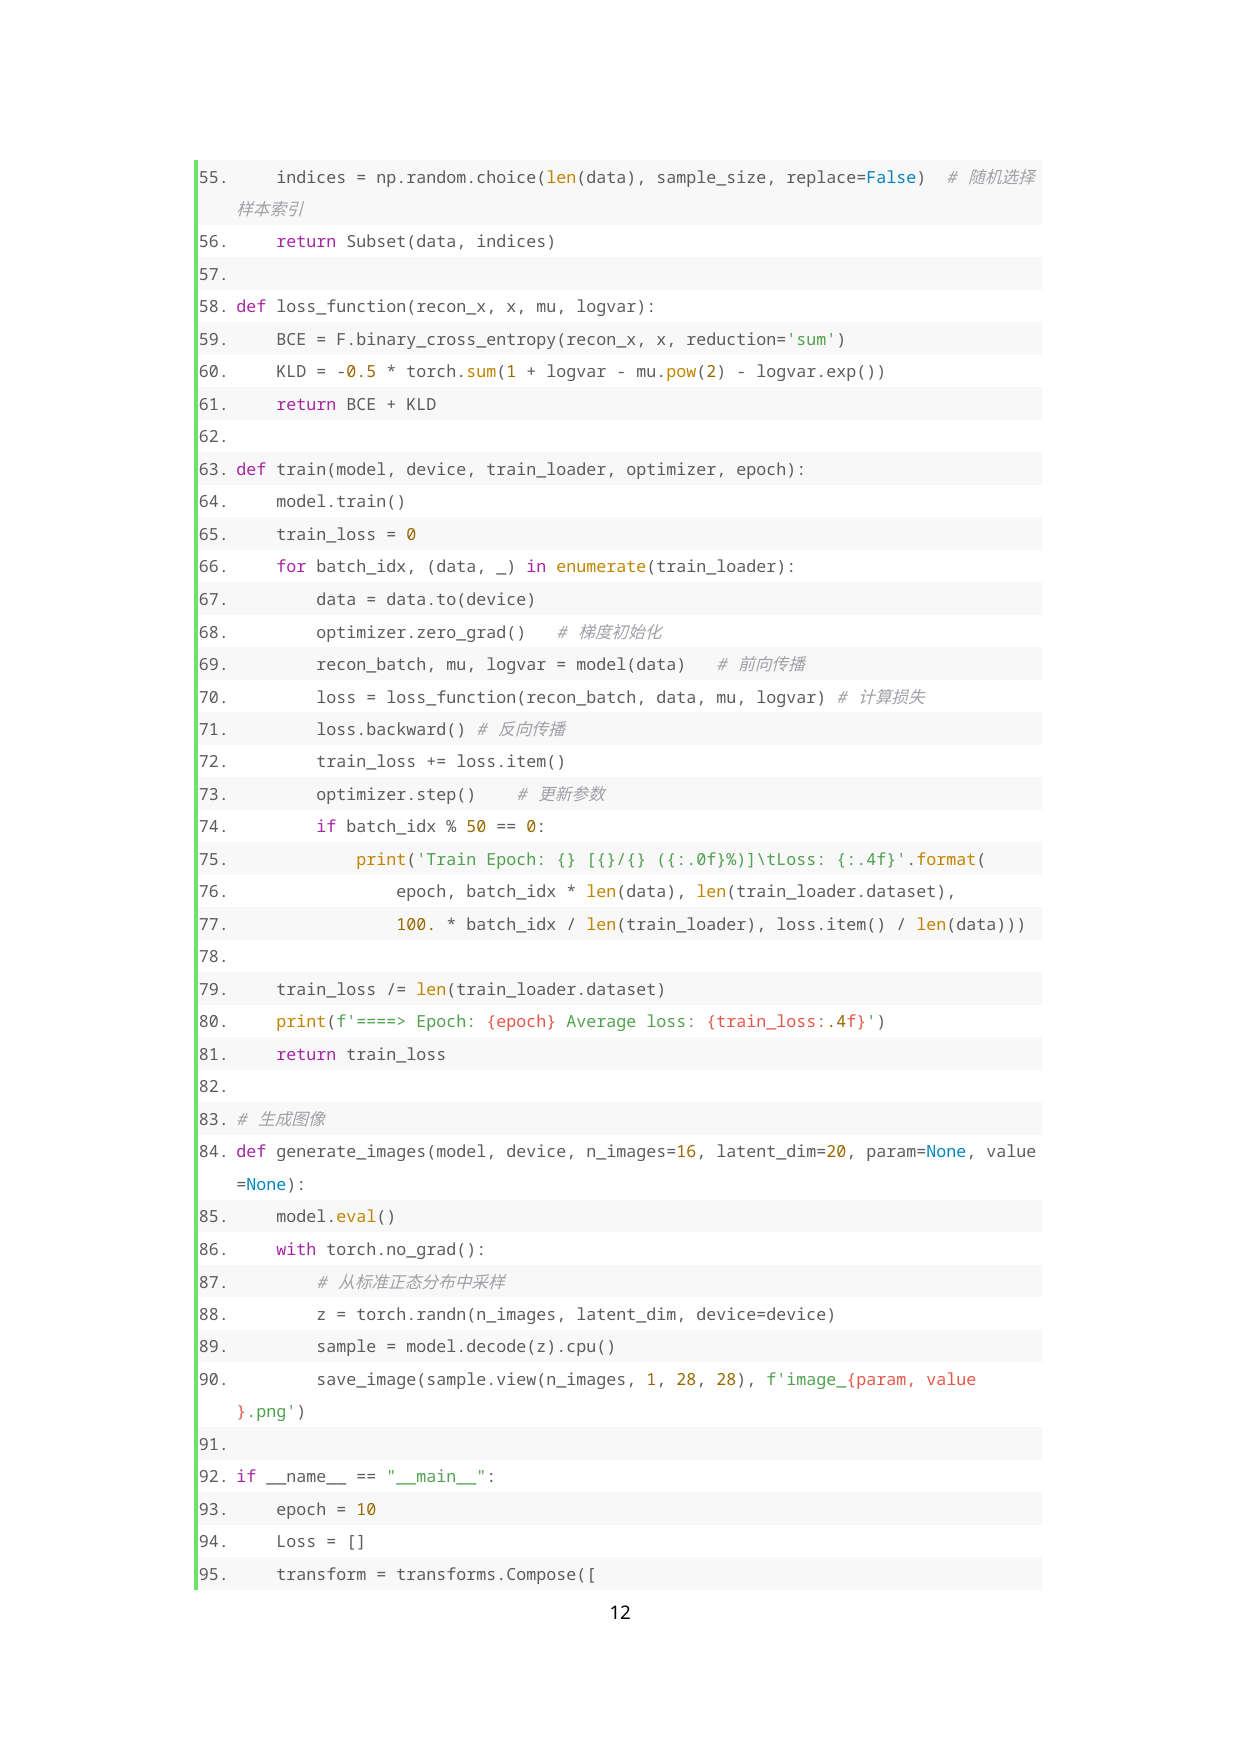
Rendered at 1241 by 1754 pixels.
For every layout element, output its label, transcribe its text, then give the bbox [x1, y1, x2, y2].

list model.train() [198, 485, 1042, 517]
list epoch, batch_idx * len(data), len(train_loader.dataset), [198, 875, 1042, 907]
list print(f'====> Epoch: {epoch} Average loss: {train_loss:.4f}') [198, 1005, 1042, 1037]
list if __name__ == "__main__": [198, 1460, 1042, 1492]
list train_loss += loss.item() [198, 745, 1042, 777]
list epoch = 10 [198, 1492, 1042, 1525]
list # 从标准正态分布中采样 [198, 1265, 1042, 1297]
list model.eval() [198, 1200, 1042, 1232]
list BCE = F.binary_cross_entropy(recon_x, x, reduction='sum') [198, 322, 1042, 355]
list if batch_idx % 50 == 0: [198, 810, 1042, 842]
list optimizer.zero_grad() # 梯度初始化 [198, 615, 1042, 647]
list return train_loss [198, 1037, 1042, 1070]
list loss = loss_function(recon_batch, data, mu, logvar) # 计算损失 [198, 680, 1042, 712]
list return Subset(data, indices) [198, 225, 1042, 257]
list 100. * batch_idx / len(train_loader), loss.item() / len(data))) [198, 907, 1042, 940]
list return BCE + KLD [198, 387, 1042, 420]
list # 生成图像 [198, 1102, 1042, 1135]
list Loss = [] [198, 1525, 1042, 1557]
list optimizer.step() # 更新参数 [198, 777, 1042, 810]
list KLD = -0.5 * torch.sum(1 + logvar - mu.pow(2) - logvar.exp()) [198, 355, 1042, 387]
list recon_batch, mu, logvar = model(data) # 前向传播 [198, 647, 1042, 680]
list train_loss /= len(train_loader.dataset) [198, 972, 1042, 1005]
list print('Train Epoch: {} [{}/{} ({:.0f}%)]\tLoss: {:.4f}'.format( [198, 842, 1042, 875]
list def train(model, device, train_loader, optimizer, epoch): [198, 452, 1042, 485]
list for batch_idx, (data, _) in enumerate(train_loader): [198, 550, 1042, 582]
list loss.backward() # 反向传播 [198, 712, 1042, 745]
list sample = model.decode(z).cpu() [198, 1330, 1042, 1362]
list data = data.to(device) [198, 582, 1042, 615]
list def generate_images(model, device, n_images=16, latent_dim=20, param=None, value=None): [198, 1135, 1042, 1200]
list transform = transforms.Compose([ [198, 1557, 1042, 1590]
list save_image(sample.view(n_images, 1, 28, 28), f'image_{param, value}.png') [198, 1362, 1042, 1427]
list train_loss = 0 [198, 517, 1042, 550]
list def loss_function(recon_x, x, mu, logvar): [198, 290, 1042, 322]
list with torch.no_grad(): [198, 1232, 1042, 1265]
list indices = np.random.choice(len(data), sample_size, replace=False) # 随机选择样本索引 [198, 160, 1042, 225]
list z = torch.randn(n_images, latent_dim, device=device) [198, 1297, 1042, 1330]
